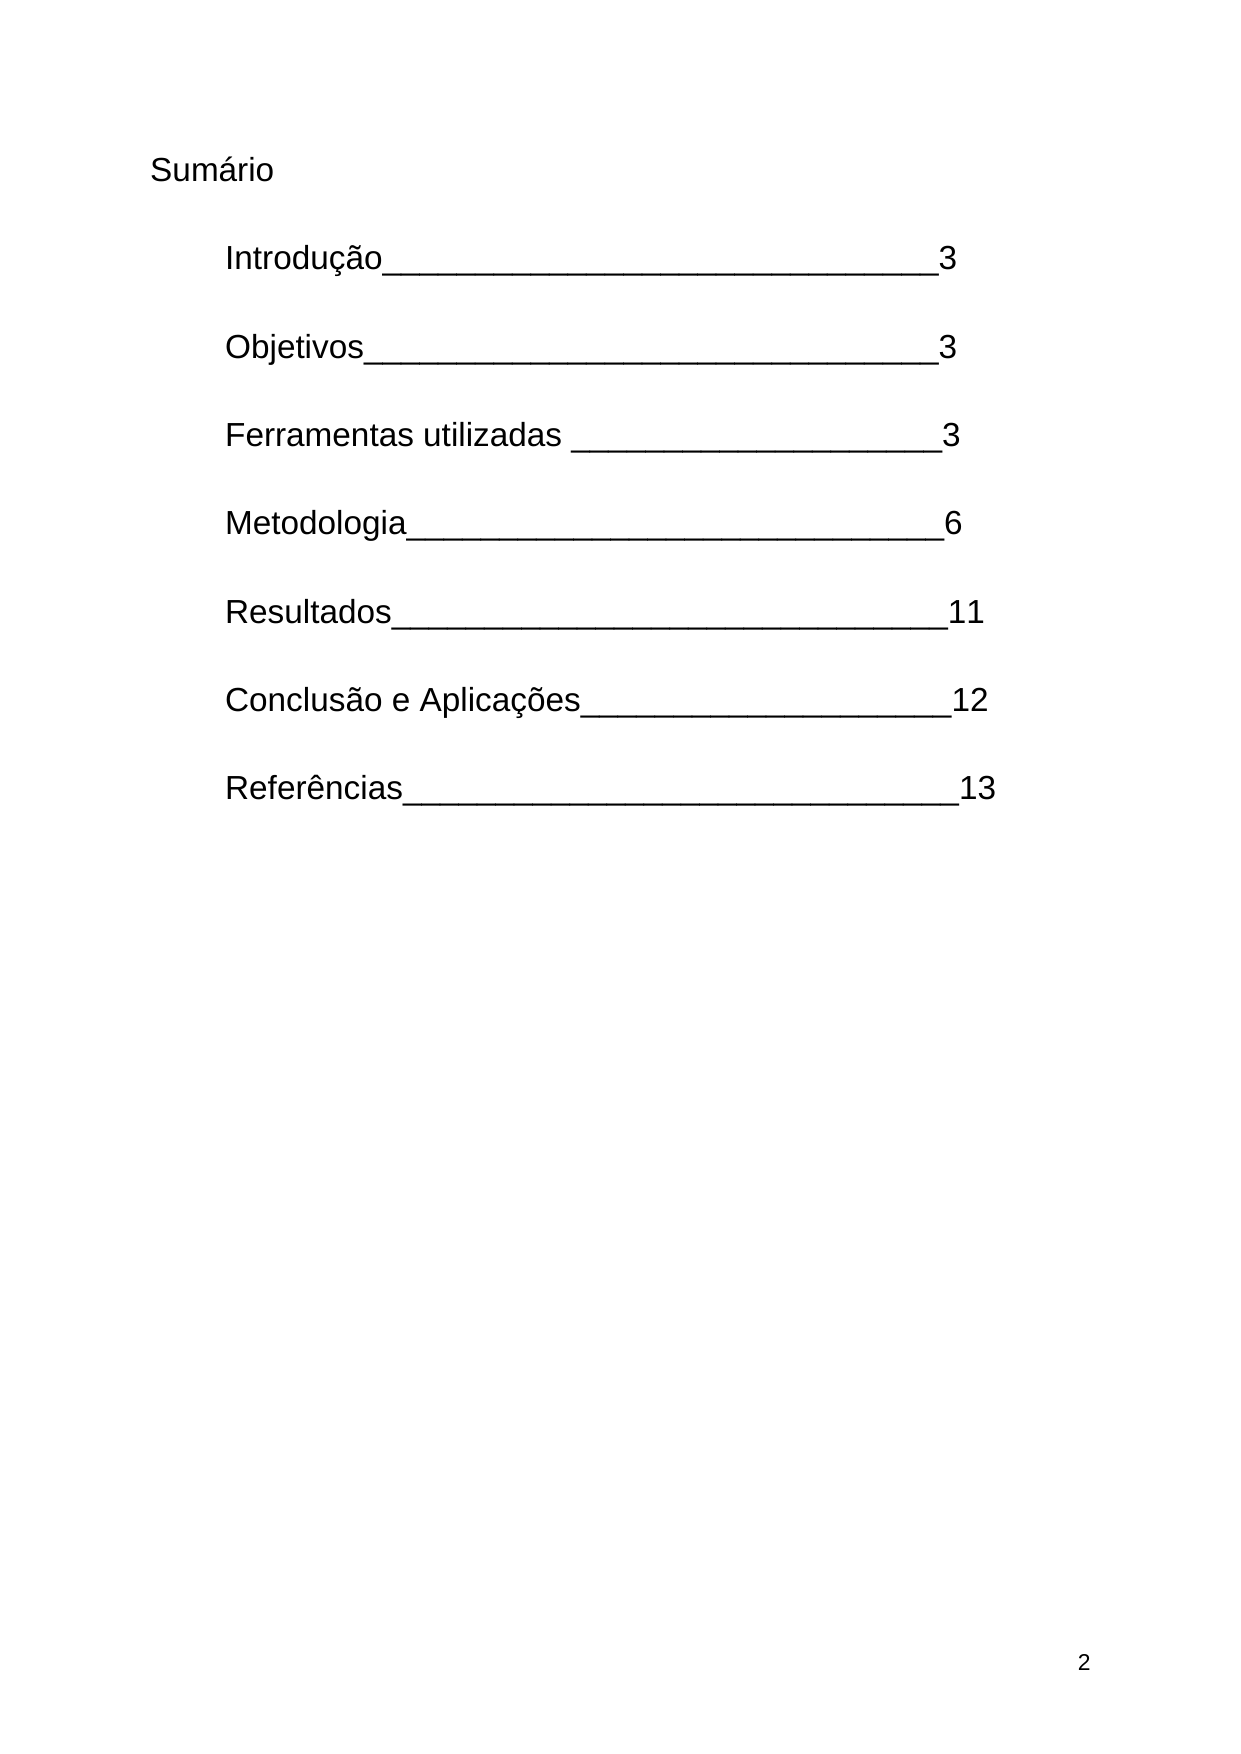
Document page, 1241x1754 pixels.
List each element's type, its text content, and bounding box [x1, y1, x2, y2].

text Ferramentas utilizadas ____________________3 [225, 415, 1090, 453]
text Introdução______________________________3 [225, 238, 1090, 277]
text Metodologia_____________________________6 [225, 503, 1090, 542]
text Resultados______________________________11 [225, 592, 1090, 630]
text Sumário [150, 150, 1090, 188]
text Conclusão e Aplicações____________________12 [225, 680, 1090, 718]
text Referências______________________________13 [225, 768, 1090, 807]
text Objetivos_______________________________3 [225, 327, 1090, 365]
